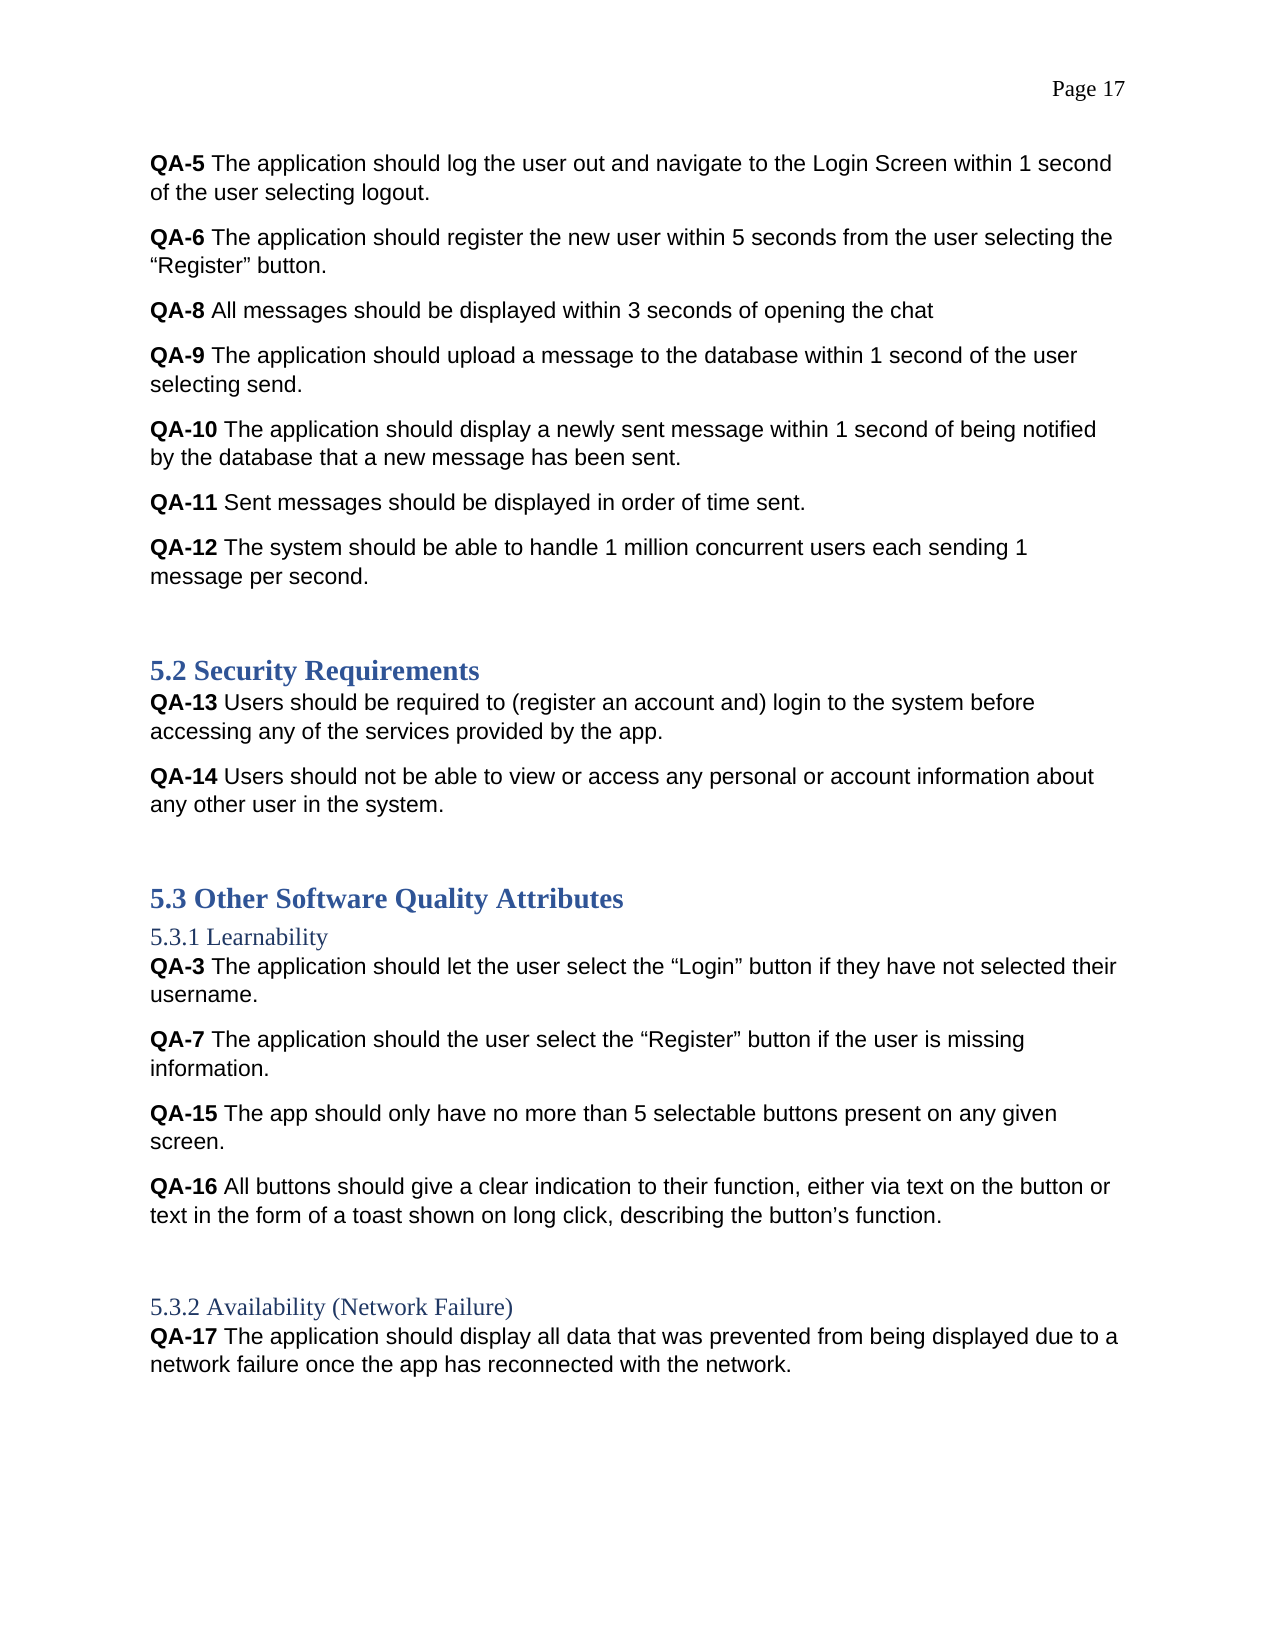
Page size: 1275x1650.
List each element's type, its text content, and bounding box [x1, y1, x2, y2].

text QA-6 The application should register the new user within 5 seconds from the user selecting the “Register” button. [150, 223, 1125, 278]
text QA-17 The application should display all data that was prevented from being displayed due to a network failure once the app has reconnected with the network. [150, 1323, 1125, 1378]
text QA-5 The application should log the user out and navigate to the Login Screen within 1 second of the user selecting logout. [150, 150, 1125, 205]
subtitle 5.3 Other Software Quality Attributes [150, 881, 1125, 915]
subtitle 5.2 Security Requirements [150, 653, 1125, 687]
text QA-3 The application should let the user select the “Login” button if they have not selected their username. [150, 953, 1125, 1007]
text QA-8 All messages should be displayed within 3 seconds of opening the chat [150, 297, 1125, 323]
text QA-12 The system should be able to handle 1 million concurrent users each sending 1 message per second. [150, 534, 1125, 589]
subtitle 5.3.1 Learnability [150, 922, 1125, 950]
text QA-14 Users should not be able to view or access any personal or account information about any other user in the system. [150, 763, 1125, 817]
text QA-13 Users should be required to (register an account and) login to the system before accessing any of the services provided by the app. [150, 689, 1125, 744]
subtitle 5.3.2 Availability (Network Failure) [150, 1292, 1125, 1321]
text QA-9 The application should upload a message to the database within 1 second of the user selecting send. [150, 342, 1125, 397]
text QA-11 Sent messages should be displayed in order of time sent. [150, 489, 1125, 516]
text QA-16 All buttons should give a clear indication to their function, either via text on the button or text in the form of a toast shown on long click, describing the button’s function. [150, 1173, 1125, 1228]
text QA-7 The application should the user select the “Register” button if the user is missing information. [150, 1026, 1125, 1081]
text QA-15 The app should only have no more than 5 selectable buttons present on any given screen. [150, 1100, 1125, 1154]
text QA-10 The application should display a newly sent message within 1 second of being notified by the database that a new message has been sent. [150, 416, 1125, 471]
